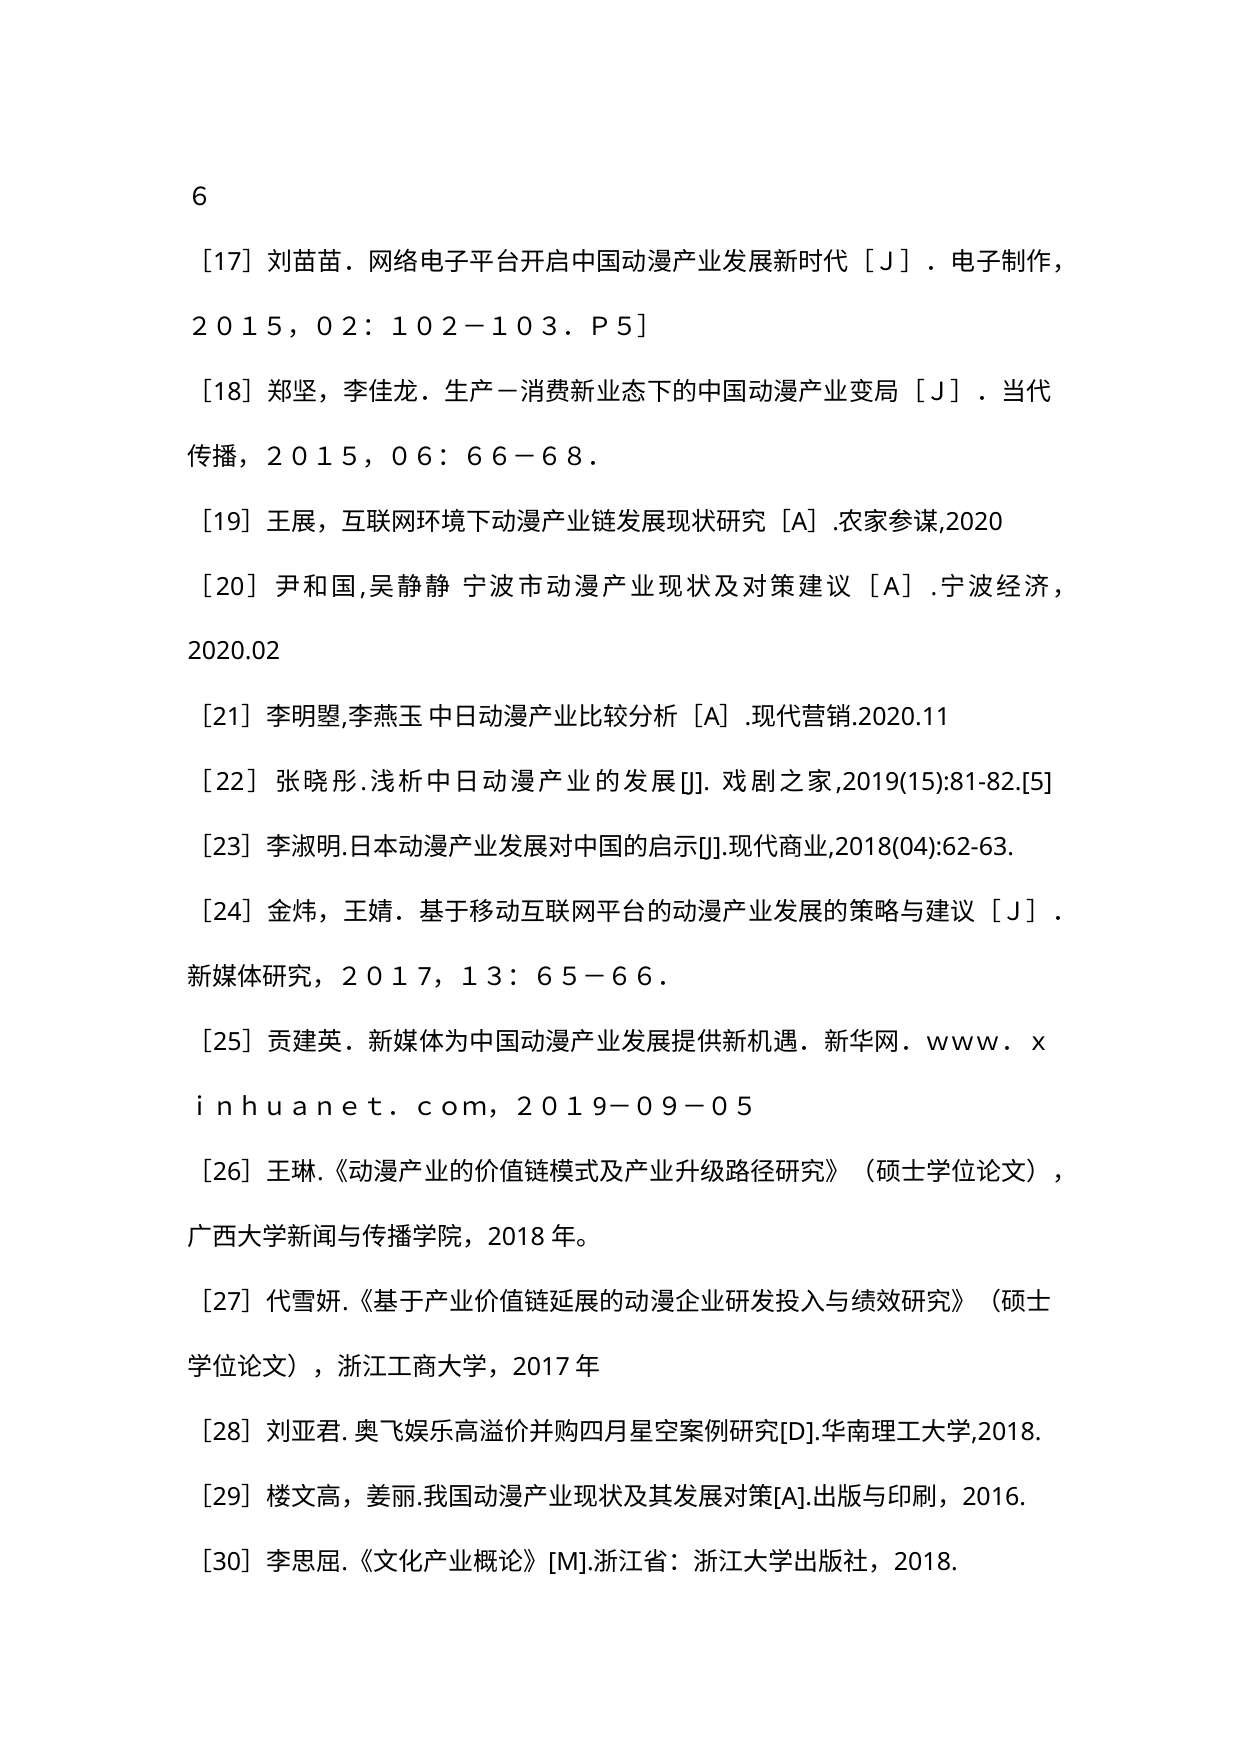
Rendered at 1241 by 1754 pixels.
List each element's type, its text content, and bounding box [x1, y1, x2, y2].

text ［22］张晓彤.浅析中日动漫产业的发展[J]. 戏剧之家,2019(15):81-82.[5]［23］李淑明.日本动漫产业发展对中国的启示[J].现代商业,2018(04):62-63. [187, 747, 1053, 877]
text ［20］尹和国,吴静静 宁波市动漫产业现状及对策建议［A］.宁波经济，2020.02 [187, 552, 1053, 682]
text ［17］刘苗苗．网络电子平台开启中国动漫产业发展新时代［Ｊ］．电子制作，２０１５，０２：１０２－１０３．Ｐ５］ [187, 227, 1053, 357]
text ［26］王琳.《动漫产业的价值链模式及产业升级路径研究》（硕士学位论文），广西大学新闻与传播学院，2018 年。 [187, 1137, 1053, 1267]
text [187, 162, 1053, 227]
text ［19］王展，互联网环境下动漫产业链发展现状研究［A］.农家参谋,2020 [187, 487, 1053, 552]
text ［24］金炜，王婧．基于移动互联网平台的动漫产业发展的策略与建议［Ｊ］．新媒体研究，２０１7，１３：６５－６６． [187, 877, 1053, 1007]
text ［27］代雪妍.《基于产业价值链延展的动漫企业研发投入与绩效研究》（硕士学位论文），浙江工商大学，2017年 [187, 1267, 1053, 1397]
text ［25］贡建英．新媒体为中国动漫产业发展提供新机遇．新华网．ｗｗｗ．ｘｉｎｈｕａｎｅｔ．ｃｏｍ，２０１9－０９－０５ [187, 1007, 1053, 1137]
text ［28］刘亚君. 奥飞娱乐高溢价并购四月星空案例研究[D].华南理工大学,2018. [187, 1397, 1053, 1462]
text ［30］李思屈.《文化产业概论》[M].浙江省：浙江大学出版社，2018. [187, 1527, 1053, 1592]
text ［21］李明曌,李燕玉 中日动漫产业比较分析［A］.现代营销.2020.11 [187, 682, 1053, 747]
text ［29］楼文高，姜丽.我国动漫产业现状及其发展对策[A].出版与印刷，2016. [187, 1462, 1053, 1527]
text ［18］郑坚，李佳龙．生产－消费新业态下的中国动漫产业变局［Ｊ］．当代传播，２０１５，０６：６６－６８． [187, 357, 1053, 487]
